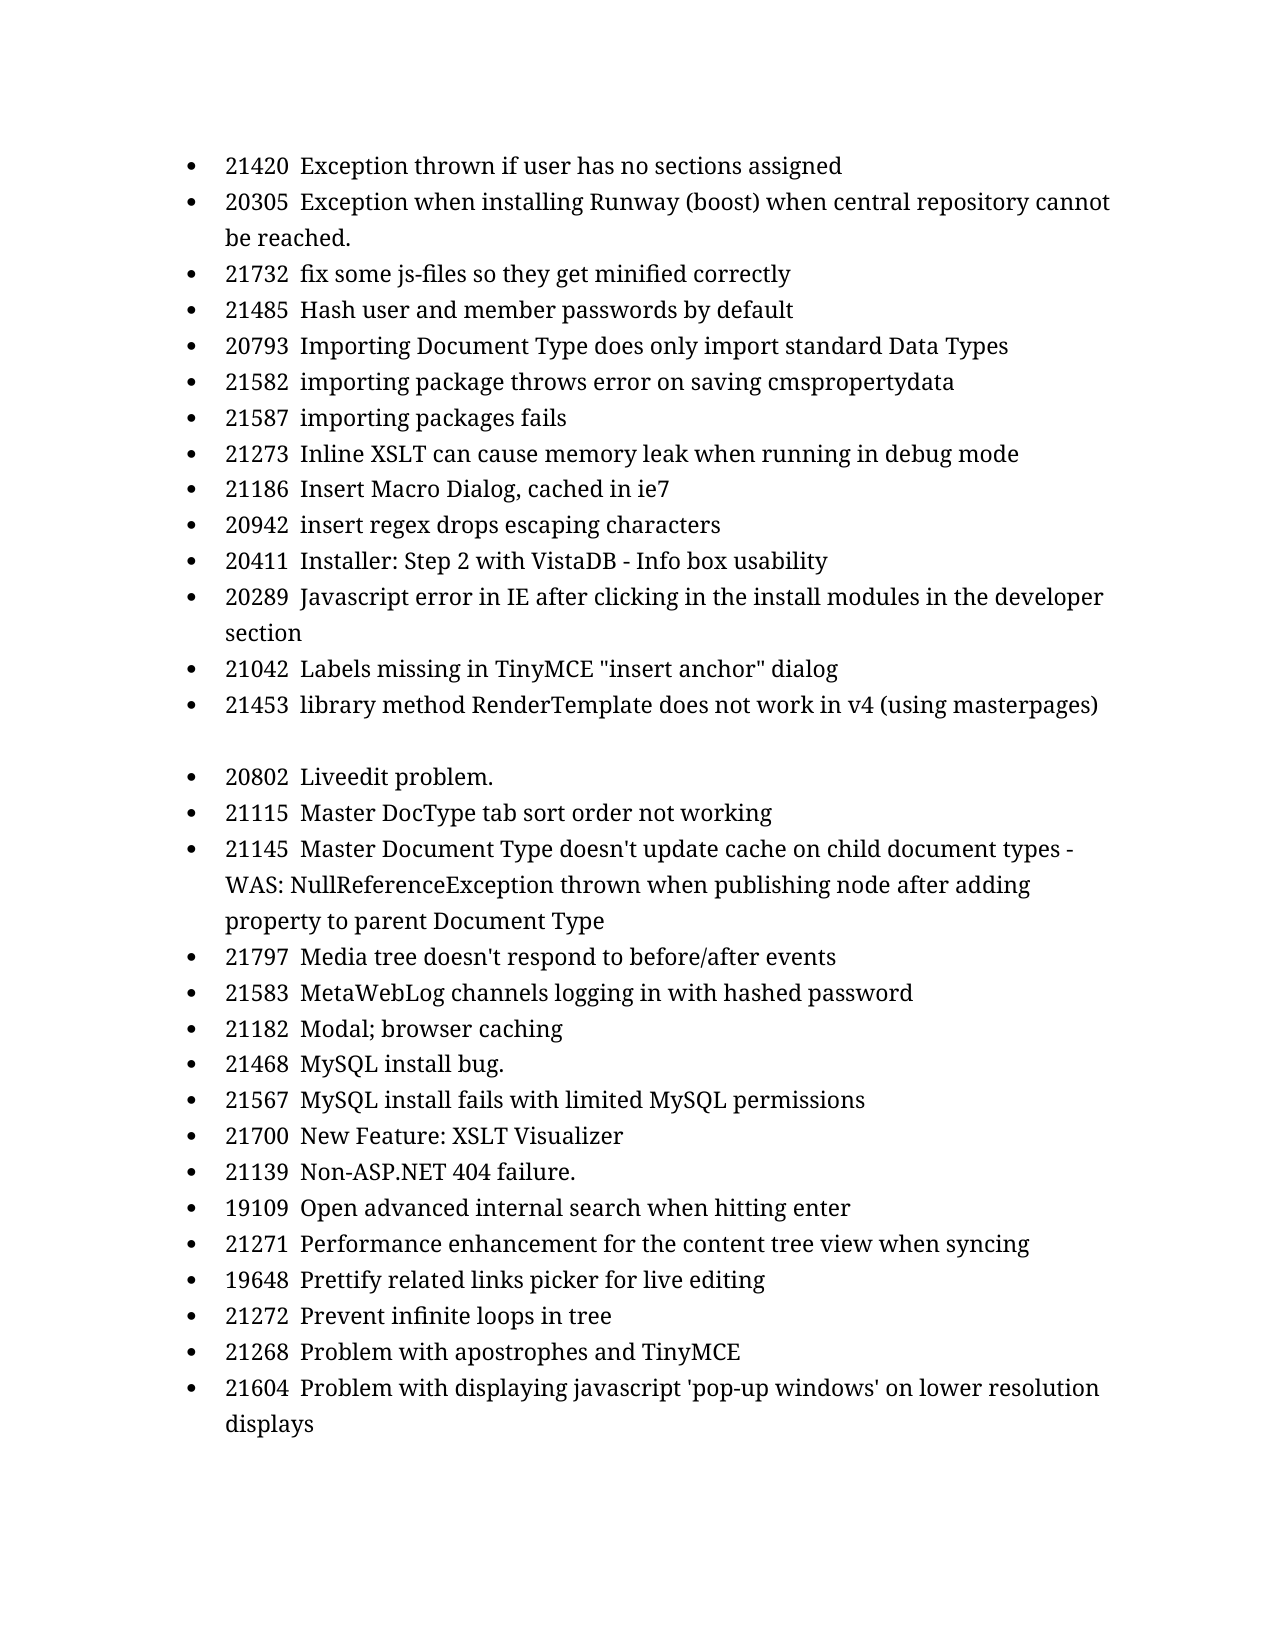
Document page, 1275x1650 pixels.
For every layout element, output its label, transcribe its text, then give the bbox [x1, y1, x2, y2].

list 21583 MetaWebLog channels logging in with hashed password [187, 977, 1125, 1008]
list 19648 Prettify related links picker for live editing [187, 1264, 1125, 1295]
list 21797 Media tree doesn't respond to before/after events [187, 941, 1125, 972]
list 21567 MySQL install fails with limited MySQL permissions [187, 1084, 1125, 1116]
list 21272 Prevent infinite loops in tree [187, 1300, 1125, 1331]
list 21700 New Feature: XSLT Visualizer [187, 1120, 1125, 1152]
list 21139 Non-ASP.NET 404 failure. [187, 1156, 1125, 1187]
list 21182 Modal; browser caching [187, 1012, 1125, 1044]
list 21115 Master DocType tab sort order not working [187, 797, 1125, 828]
list 21485 Hash user and member passwords by default [187, 294, 1125, 325]
list 20942 insert regex drops escaping characters [187, 509, 1125, 541]
list 21186 Insert Macro Dialog, cached in ie7 [187, 473, 1125, 505]
list 21453 library method RenderTemplate does not work in v4 (using masterpages) [187, 689, 1125, 756]
list 21732 fix some js-files so they get minified correctly [187, 258, 1125, 289]
list 21587 importing packages fails [187, 402, 1125, 433]
list 20802 Liveedit problem. [187, 761, 1125, 792]
list 20289 Javascript error in IE after clicking in the install modules in the developer section [187, 581, 1125, 648]
list 19109 Open advanced internal search when hitting enter [187, 1192, 1125, 1223]
list 21420 Exception thrown if user has no sections assigned [187, 150, 1125, 181]
list 21042 Labels missing in TinyMCE "insert anchor" dialog [187, 653, 1125, 684]
list 21582 importing package throws error on saving cmspropertydata [187, 366, 1125, 397]
list 20305 Exception when installing Runway (boost) when central repository cannot be reached. [187, 186, 1125, 253]
list 21273 Inline XSLT can cause memory leak when running in debug mode [187, 437, 1125, 469]
list 21145 Master Document Type doesn't update cache on child document types - WAS: NullReferenceException thrown when publishing node after adding property to parent Document Type [187, 833, 1125, 936]
list 21271 Performance enhancement for the content tree view when syncing [187, 1228, 1125, 1259]
list 20411 Installer: Step 2 with VistaDB - Info box usability [187, 545, 1125, 577]
list 20793 Importing Document Type does only import standard Data Types [187, 330, 1125, 361]
list 21468 MySQL install bug. [187, 1048, 1125, 1080]
list 21604 Problem with displaying javascript 'pop-up windows' on lower resolution displays [187, 1372, 1125, 1439]
list 21268 Problem with apostrophes and TinyMCE [187, 1336, 1125, 1367]
